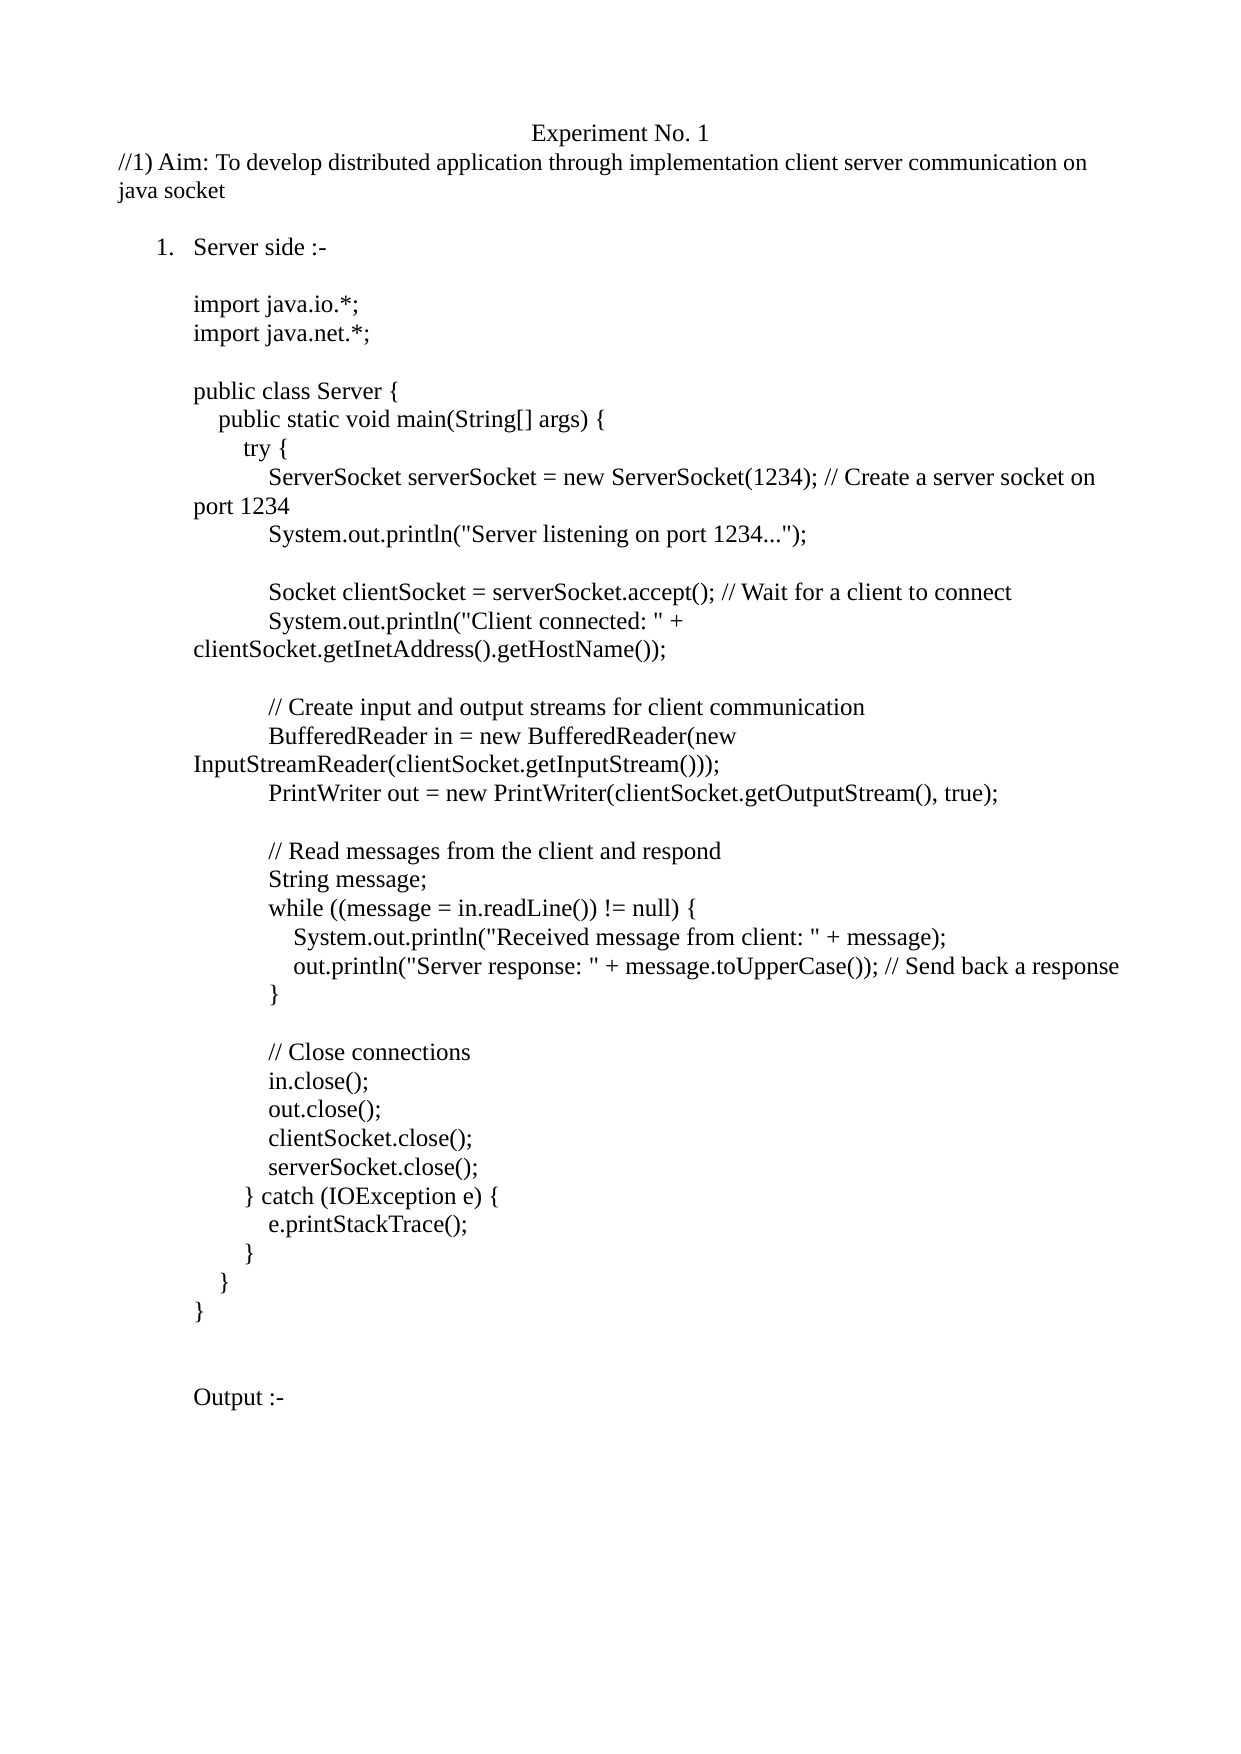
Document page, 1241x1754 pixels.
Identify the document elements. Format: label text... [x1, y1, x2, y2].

text } [193, 979, 1122, 1008]
text try { [193, 433, 1122, 462]
text String message; [193, 864, 1122, 893]
text Output :- [193, 1382, 1122, 1411]
text in.close(); [193, 1066, 1122, 1094]
text public static void main(String[] args) { [193, 404, 1122, 433]
text } [193, 1296, 1122, 1324]
text // Close connections [193, 1037, 1122, 1066]
text System.out.println("Received message from client: " + message); [193, 922, 1122, 951]
text } [193, 1267, 1122, 1296]
text PrintWriter out = new PrintWriter(clientSocket.getOutputStream(), true); [193, 778, 1122, 807]
text } catch (IOException e) { [193, 1181, 1122, 1209]
text BufferedReader in = new BufferedReader(new InputStreamReader(clientSocket.getInputStream())); [193, 721, 1122, 778]
text out.close(); [193, 1094, 1122, 1123]
text // Create input and output streams for client communication [193, 692, 1122, 721]
text while ((message = in.readLine()) != null) { [193, 893, 1122, 922]
list Server side :- [156, 232, 1122, 261]
text } [193, 1238, 1122, 1267]
text public class Server { [193, 376, 1122, 404]
text Socket clientSocket = serverSocket.accept(); // Wait for a client to connect [193, 577, 1122, 606]
text System.out.println("Client connected: " + clientSocket.getInetAddress().getHostName()); [193, 606, 1122, 663]
text //1) Aim: To develop distributed application through implementation client server communication on java socket [118, 147, 1122, 203]
text System.out.println("Server listening on port 1234..."); [193, 519, 1122, 548]
text import java.io.*; [193, 289, 1122, 318]
text ServerSocket serverSocket = new ServerSocket(1234); // Create a server socket on port 1234 [193, 462, 1122, 519]
text clientSocket.close(); [193, 1123, 1122, 1152]
text Experiment No. 1 [118, 118, 1122, 147]
text out.println("Server response: " + message.toUpperCase()); // Send back a response [193, 951, 1122, 979]
text import java.net.*; [193, 318, 1122, 347]
text e.printStackTrace(); [193, 1209, 1122, 1238]
text // Read messages from the client and respond [193, 836, 1122, 864]
text serverSocket.close(); [193, 1152, 1122, 1181]
